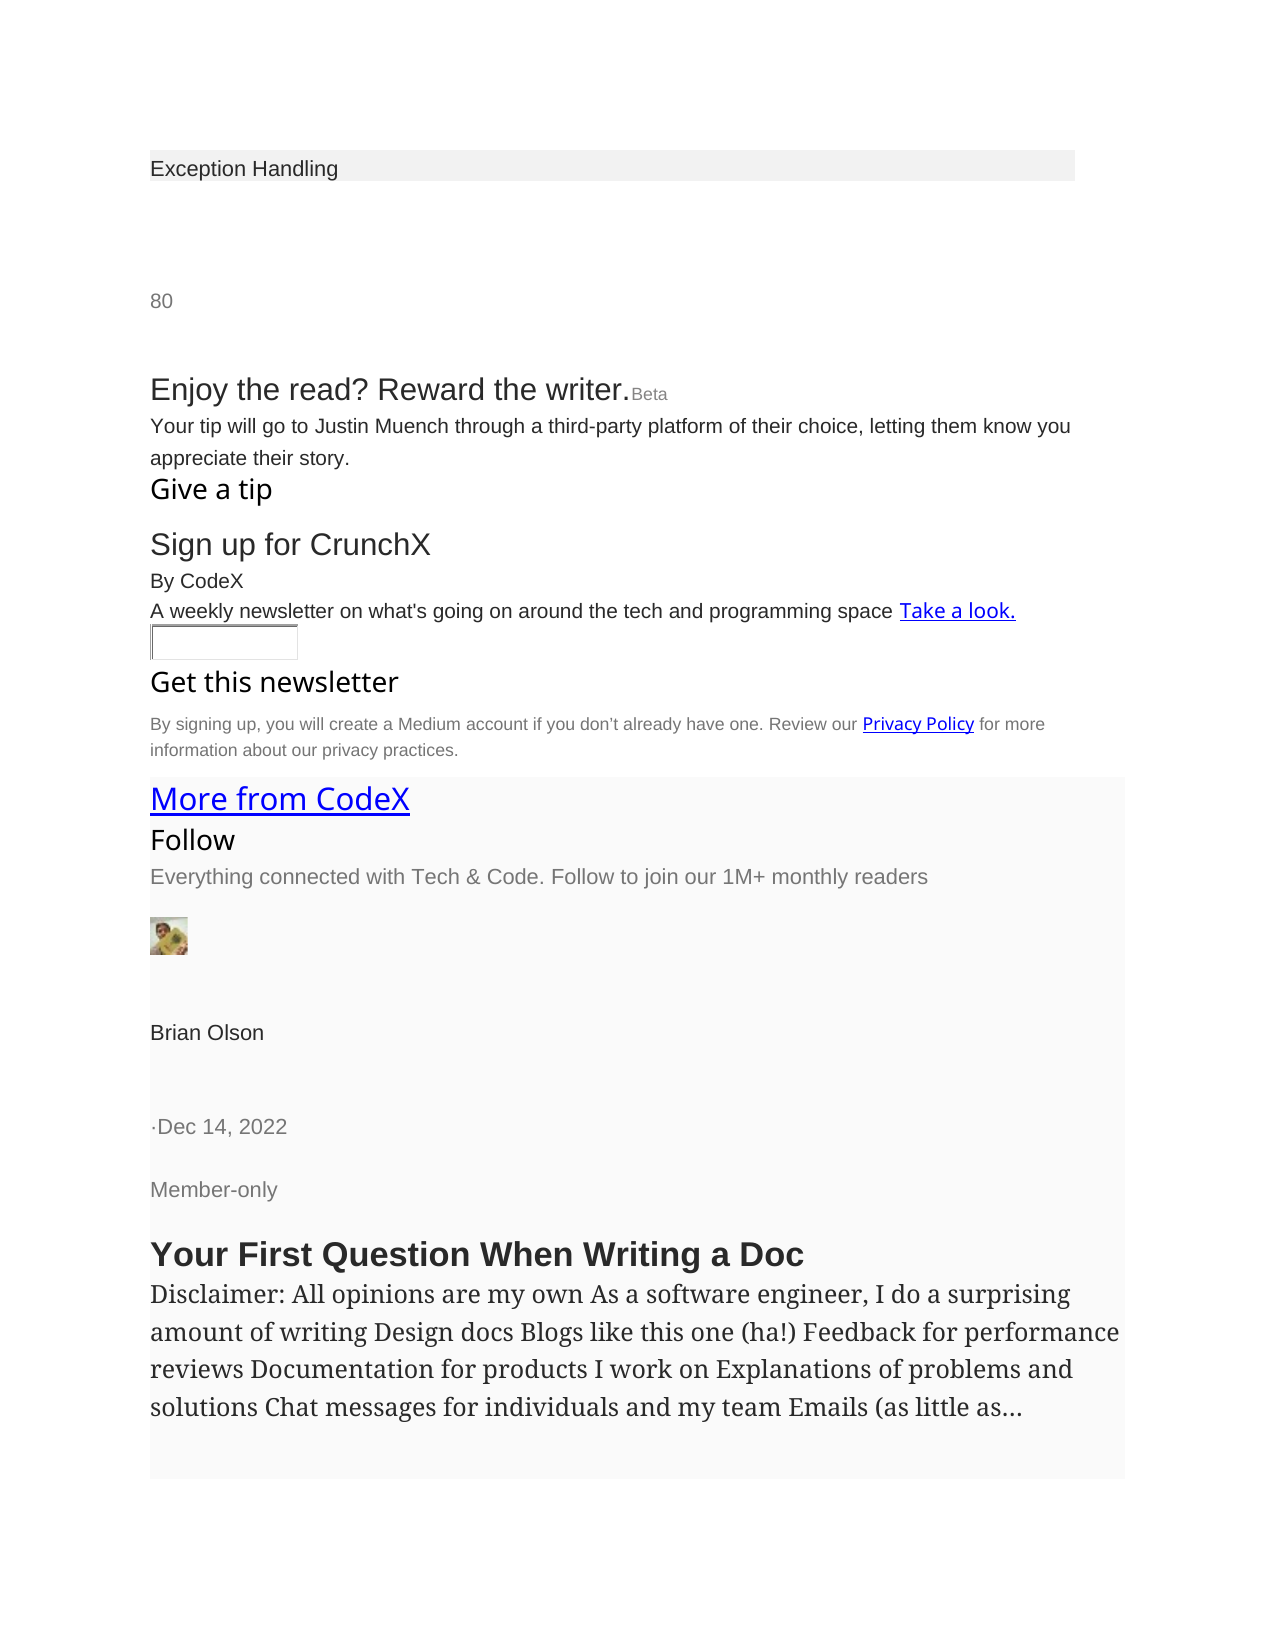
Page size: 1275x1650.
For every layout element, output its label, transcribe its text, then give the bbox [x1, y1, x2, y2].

text Enjoy the read? Reward the writer.Beta [150, 369, 1125, 407]
text Give a tip [150, 469, 1125, 508]
text Disclaimer: All opinions are my own As a software engineer, I do a surprising amount of writing Design docs Blogs like this one (ha!) Feedback for performance reviews Documentation for products I work on Explanations of problems and solutions Chat messages for individuals and my team Emails (as little as… [150, 1273, 1125, 1423]
text By signing up, you will create a Medium account if you don’t already have one. Review our Privacy Policy for more information about our privacy practices. [150, 711, 1125, 761]
text Sign up for CrunchX [150, 524, 1125, 562]
picture [150, 917, 188, 955]
text ·Dec 14, 2022 [150, 1108, 1125, 1139]
text A weekly newsletter on what's going on around the tech and programming space Take a look. [150, 593, 1125, 624]
text Get this newsletter [150, 662, 1125, 700]
text 80 [150, 282, 1125, 313]
text Everything connected with Tech & Code. Follow to join our 1M+ monthly readers [150, 858, 1125, 889]
text Your tip will go to Justin Muench through a third-party platform of their choice, letting them know you appreciate their story. [150, 407, 1125, 469]
text Exception Handling [150, 150, 1075, 181]
text Follow [150, 820, 1125, 858]
text Your First Question When Writing a Doc [150, 1230, 1125, 1273]
text By CodeX [150, 562, 1125, 593]
text More from CodeX [150, 777, 1125, 820]
text Member-only [150, 1171, 1125, 1202]
text Brian Olson [150, 1014, 1125, 1046]
